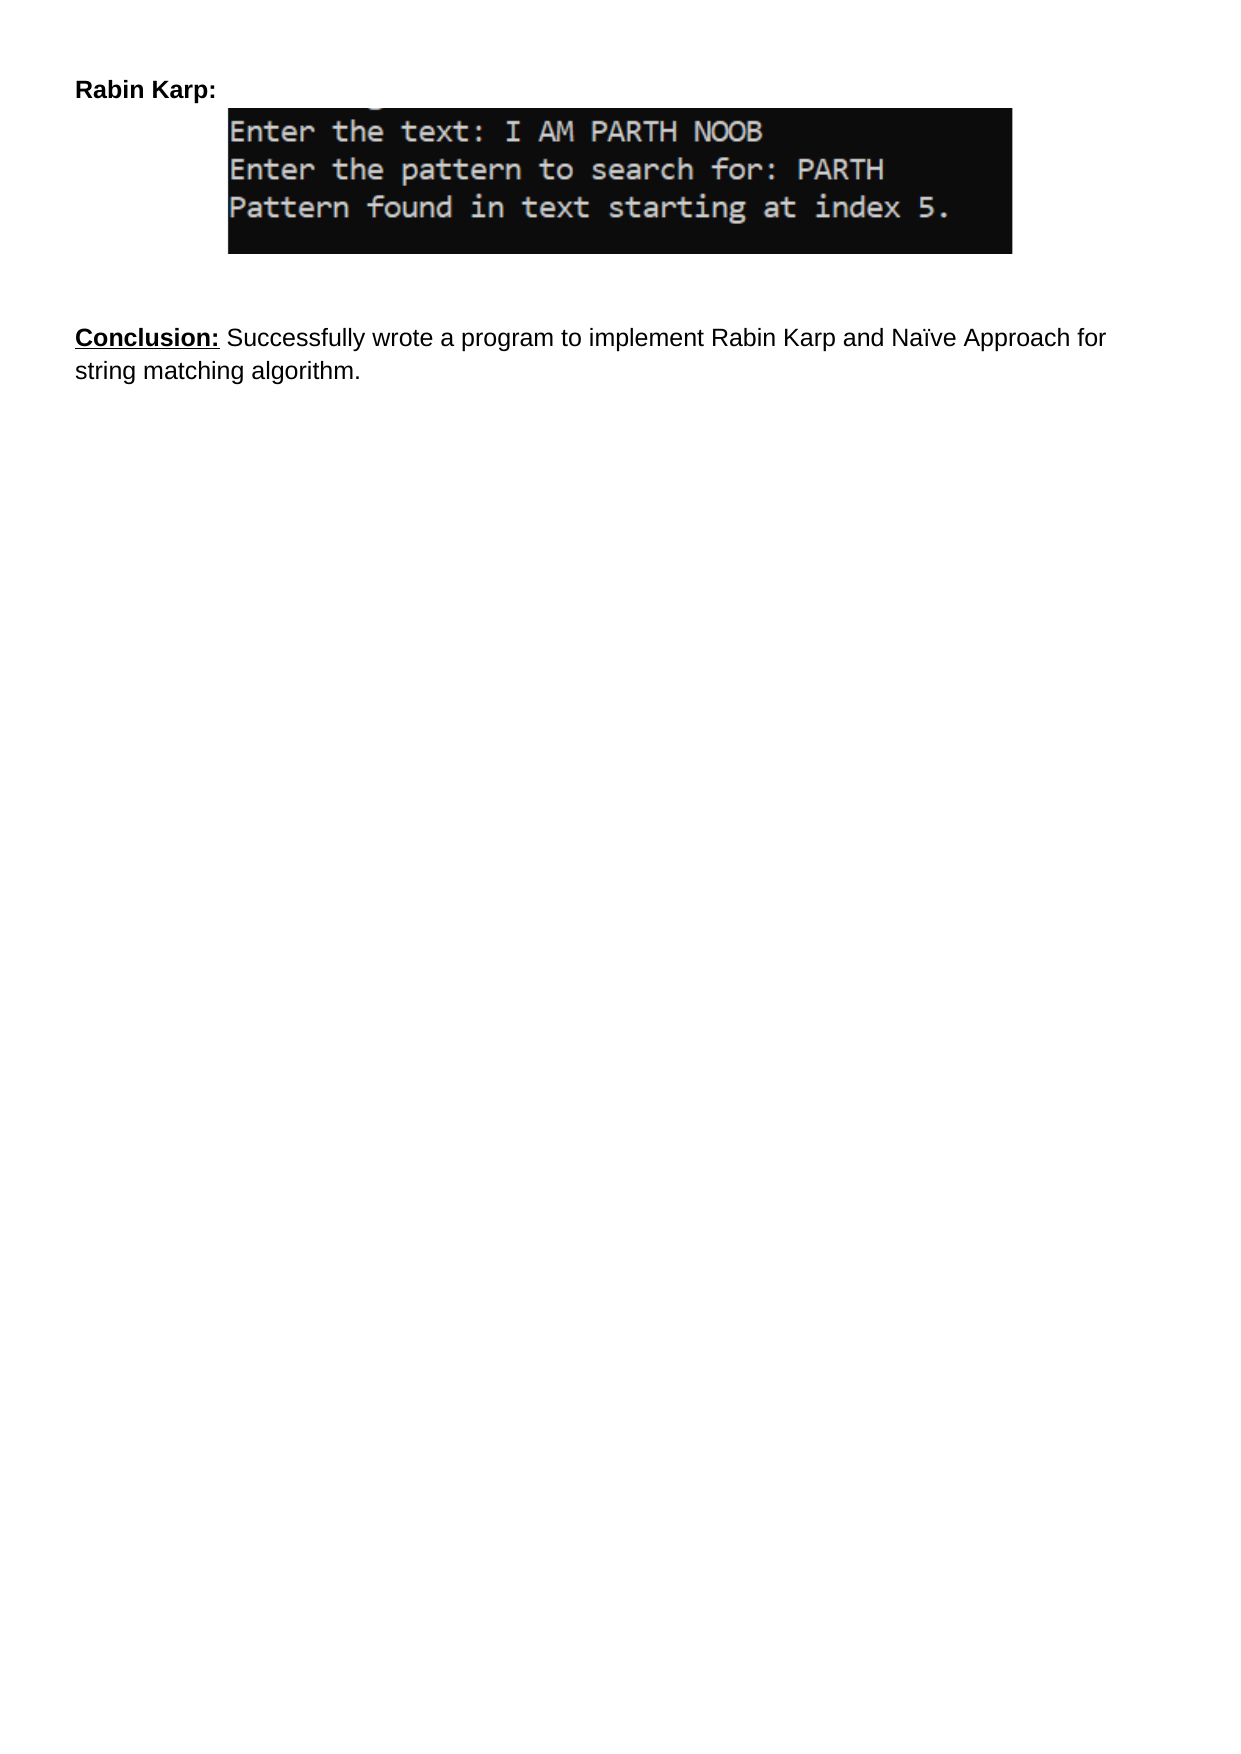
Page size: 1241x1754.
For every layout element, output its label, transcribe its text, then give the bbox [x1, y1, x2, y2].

text Conclusion: Successfully wrote a program to implement Rabin Karp and Naïve Approach for string matching algorithm. [75, 323, 1165, 385]
text Rabin Karp: [75, 75, 1165, 104]
picture [227, 108, 1013, 254]
